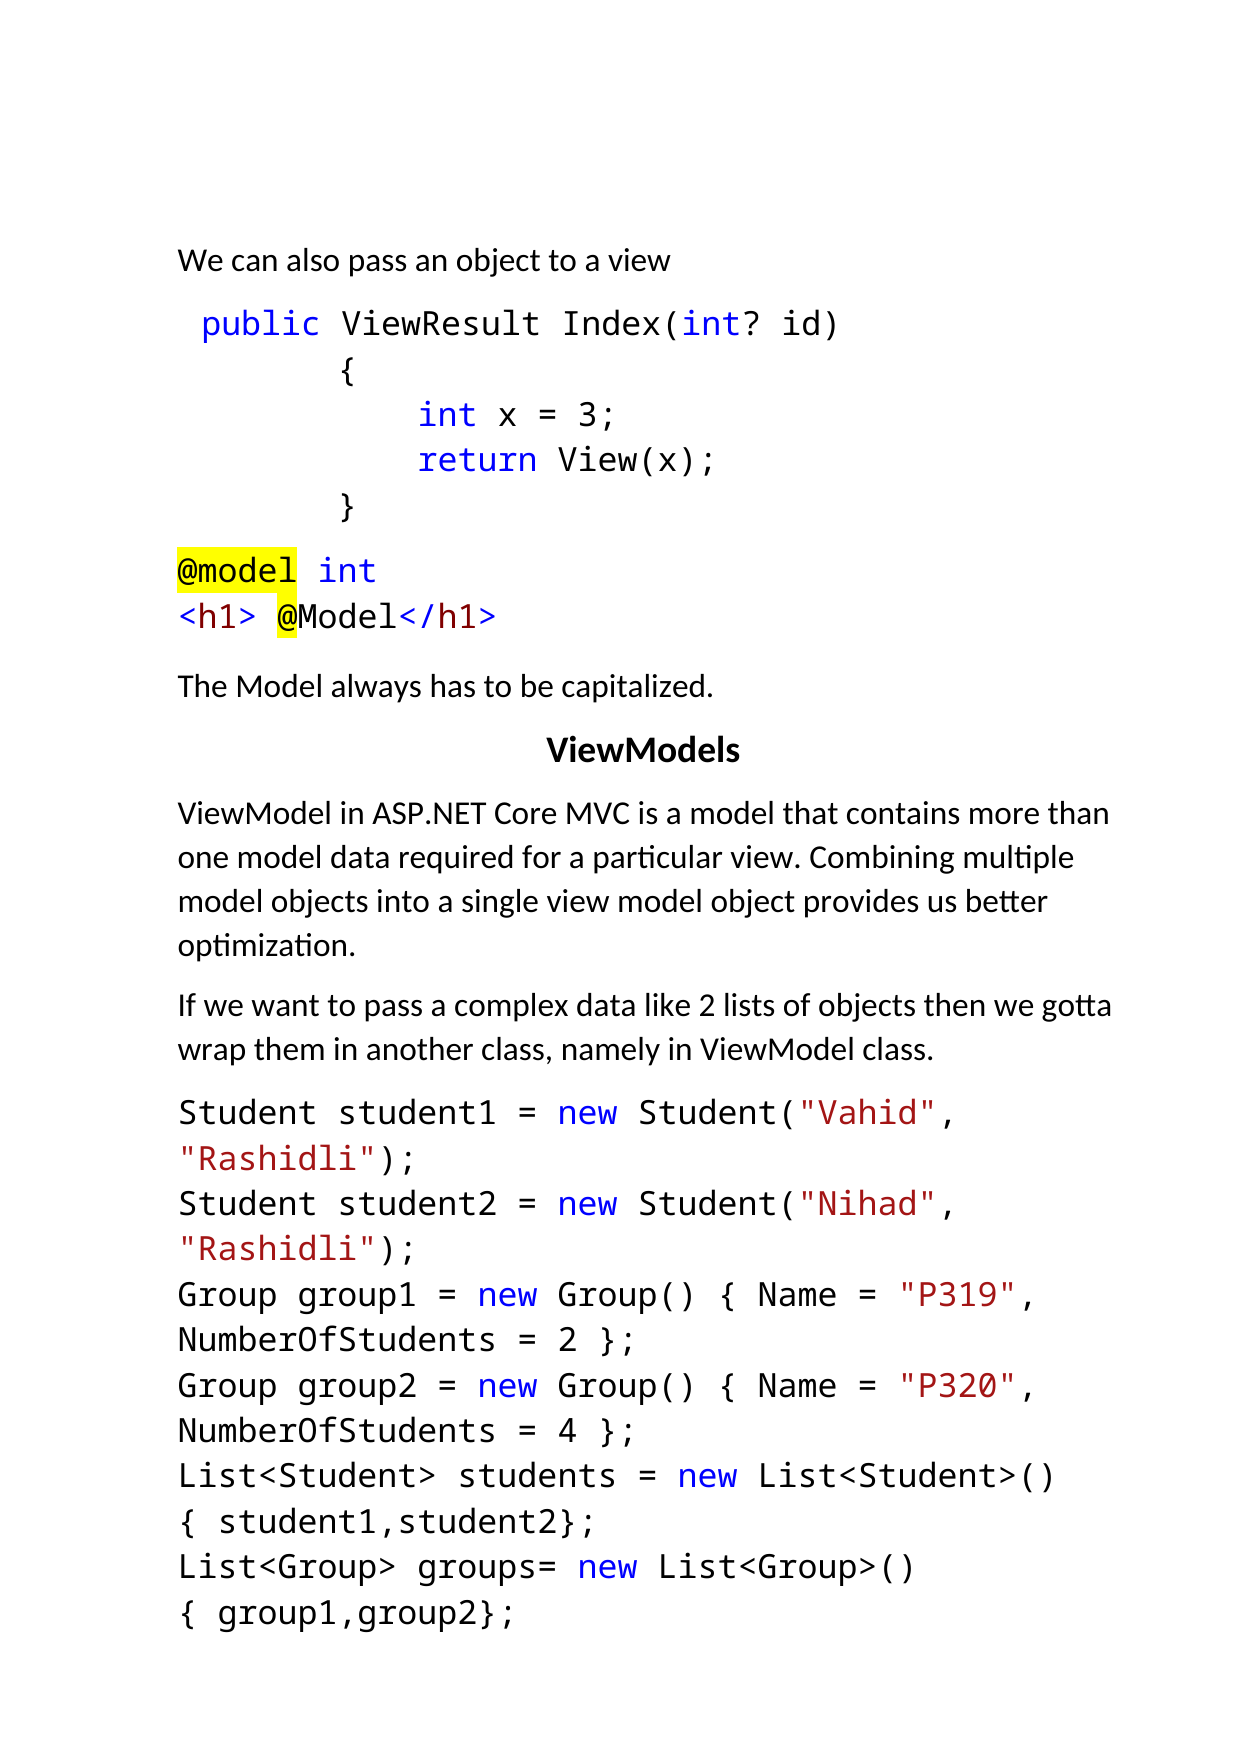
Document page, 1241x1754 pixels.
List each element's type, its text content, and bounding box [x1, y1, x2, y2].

text We can also pass an object to a view [177, 239, 1152, 280]
text If we want to pass a complex data like 2 lists of objects then we gotta wrap them in another class, namely in ViewModel class. [177, 984, 1152, 1069]
text List<Student> students = new List<Student>() { student1,student2}; [177, 1452, 1152, 1543]
text return View(x); [177, 436, 1152, 482]
text } [177, 482, 1152, 527]
text Group group1 = new Group() { Name = "P319", NumberOfStudents = 2 }; [177, 1271, 1152, 1361]
text Student student2 = new Student("Nihad", "Rashidli"); [177, 1180, 1152, 1271]
text The Model always has to be capitalized. [177, 665, 1152, 706]
text ViewModel in ASP.NET Core MVC is a model that contains more than one model data required for a particular view. Combining multiple model objects into a single view model object provides us better optimization. [177, 792, 1152, 964]
text <h1> @Model</h1> [177, 593, 277, 638]
text int x = 3; [177, 391, 1152, 436]
text public ViewResult Index(int? id) [177, 300, 1152, 345]
text <h1> @Model</h1> [297, 593, 1152, 638]
text { [177, 345, 1152, 391]
text Student student1 = new Student("Vahid", "Rashidli"); [177, 1089, 1152, 1180]
text Group group2 = new Group() { Name = "P320", NumberOfStudents = 4 }; [177, 1361, 1152, 1452]
text @model int [297, 547, 1152, 593]
text List<Group> groups= new List<Group>() { group1,group2}; [177, 1543, 1152, 1634]
text ViewModels [177, 726, 1152, 772]
